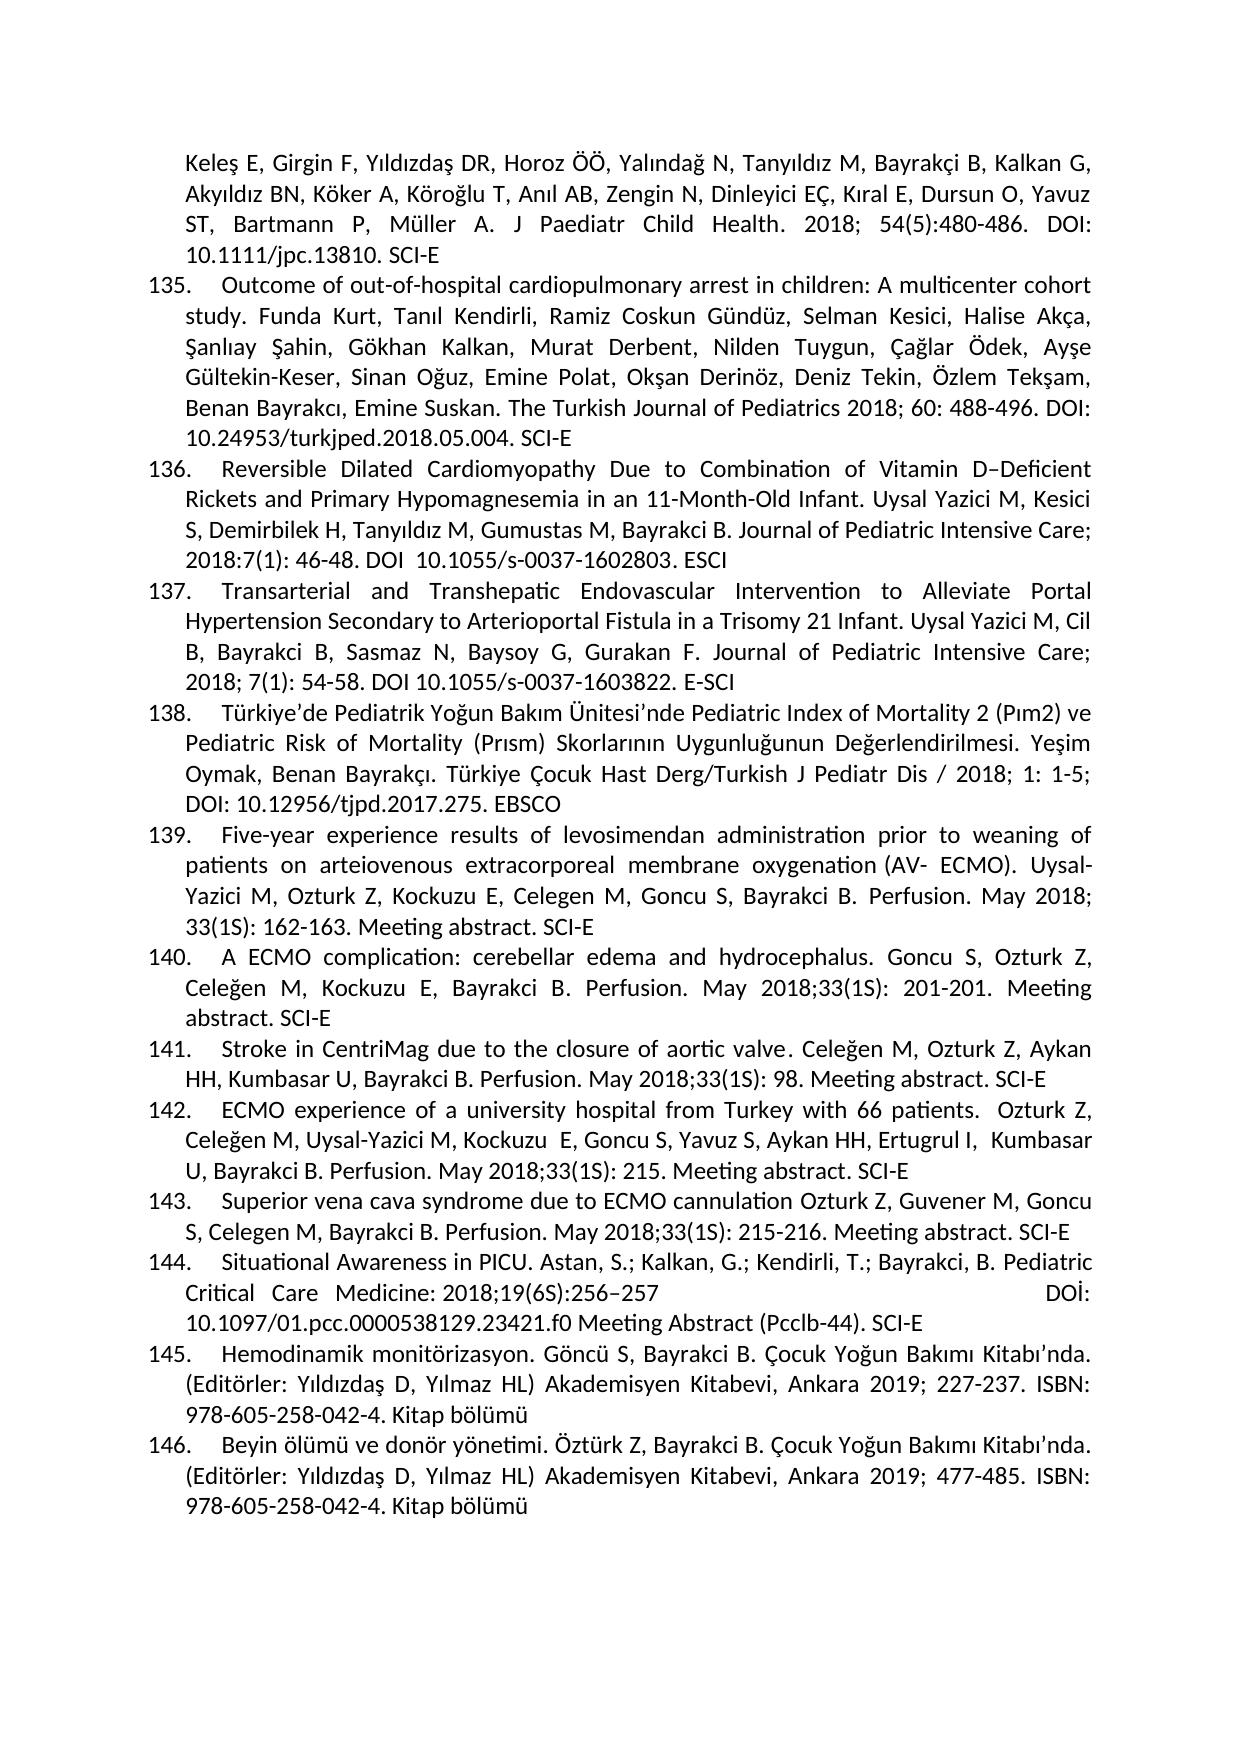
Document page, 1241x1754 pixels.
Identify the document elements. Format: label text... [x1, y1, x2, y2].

list A ECMO complication: cerebellar edema and hydrocephalus. Goncu S, Ozturk Z, Celeğen M, Kockuzu E, Bayrakci B. Perfusion. May 2018;33(1S): 201-201. Meeting abstract. SCI-E [148, 941, 1093, 1033]
list Reversible Dilated Cardiomyopathy Due to Combination of Vitamin D–Deficient Rickets and Primary Hypomagnesemia in an 11-Month-Old Infant. Uysal Yazici M, Kesici S, Demirbilek H, Tanyıldız M, Gumustas M, Bayrakci B. Journal of Pediatric Intensive Care; 2018:7(1): 46-48. DOI 10.1055/s-0037-1602803. ESCI [148, 453, 1093, 575]
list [148, 148, 1093, 270]
list Situational Awareness in PICU. Astan, S.; Kalkan, G.; Kendirli, T.; Bayrakci, B. Pediatric Critical Care Medicine: 2018;19(6S):256–257 DOİ: 10.1097/01.pcc.0000538129.23421.f0 Meeting Abstract (Pcclb-44). SCI-E [148, 1246, 1093, 1338]
list Hemodinamik monitörizasyon. Göncü S, Bayrakci B. Çocuk Yoğun Bakımı Kitabı’nda. (Editörler: Yıldızdaş D, Yılmaz HL) Akademisyen Kitabevi, Ankara 2019; 227-237. ISBN: 978-605-258-042-4. Kitap bölümü [148, 1338, 1093, 1429]
list Outcome of out-of-hospital cardiopulmonary arrest in children: A multicenter cohort study. Funda Kurt, Tanıl Kendirli, Ramiz Coskun Gündüz, Selman Kesici, Halise Akça, Şanlıay Şahin, Gökhan Kalkan, Murat Derbent, Nilden Tuygun, Çağlar Ödek, Ayşe Gültekin-Keser, Sinan Oğuz, Emine Polat, Okşan Derinöz, Deniz Tekin, Özlem Tekşam, Benan Bayrakcı, Emine Suskan. The Turkish Journal of Pediatrics 2018; 60: 488-496. DOI: 10.24953/turkjped.2018.05.004. SCI-E [148, 270, 1093, 453]
list Türkiye’de Pediatrik Yoğun Bakım Ünitesi’nde Pediatric Index of Mortality 2 (Pım2) ve Pediatric Risk of Mortality (Prısm) Skorlarının Uygunluğunun Değerlendirilmesi. Yeşim Oymak, Benan Bayrakçı. Türkiye Çocuk Hast Derg/Turkish J Pediatr Dis / 2018; 1: 1-5; DOI: 10.12956/tjpd.2017.275. EBSCO [148, 697, 1093, 819]
list Five-year experience results of levosimendan administration prior to weaning of patients on arteiovenous extracorporeal membrane oxygenation (AV- ECMO). Uysal-Yazici M, Ozturk Z, Kockuzu E, Celegen M, Goncu S, Bayrakci B. Perfusion. May 2018; 33(1S): 162-163. Meeting abstract. SCI-E [148, 819, 1093, 941]
list Beyin ölümü ve donör yönetimi. Öztürk Z, Bayrakci B. Çocuk Yoğun Bakımı Kitabı’nda. (Editörler: Yıldızdaş D, Yılmaz HL) Akademisyen Kitabevi, Ankara 2019; 477-485. ISBN: 978-605-258-042-4. Kitap bölümü [148, 1429, 1093, 1521]
list Transarterial and Transhepatic Endovascular Intervention to Alleviate Portal Hypertension Secondary to Arterioportal Fistula in a Trisomy 21 Infant. Uysal Yazici M, Cil B, Bayrakci B, Sasmaz N, Baysoy G, Gurakan F. Journal of Pediatric Intensive Care; 2018; 7(1): 54-58. DOI 10.1055/s-0037-1603822. E-SCI [148, 575, 1093, 697]
list Superior vena cava syndrome due to ECMO cannulation Ozturk Z, Guvener M, Goncu S, Celegen M, Bayrakci B. Perfusion. May 2018;33(1S): 215-216. Meeting abstract. SCI-E [148, 1185, 1093, 1246]
list Stroke in CentriMag due to the closure of aortic valve. Celeğen M, Ozturk Z, Aykan HH, Kumbasar U, Bayrakci B. Perfusion. May 2018;33(1S): 98. Meeting abstract. SCI-E [148, 1033, 1093, 1094]
list ECMO experience of a university hospital from Turkey with 66 patients. Ozturk Z, Celeğen M, Uysal-Yazici M, Kockuzu E, Goncu S, Yavuz S, Aykan HH, Ertugrul I, Kumbasar U, Bayrakci B. Perfusion. May 2018;33(1S): 215. Meeting abstract. SCI-E [148, 1094, 1093, 1185]
